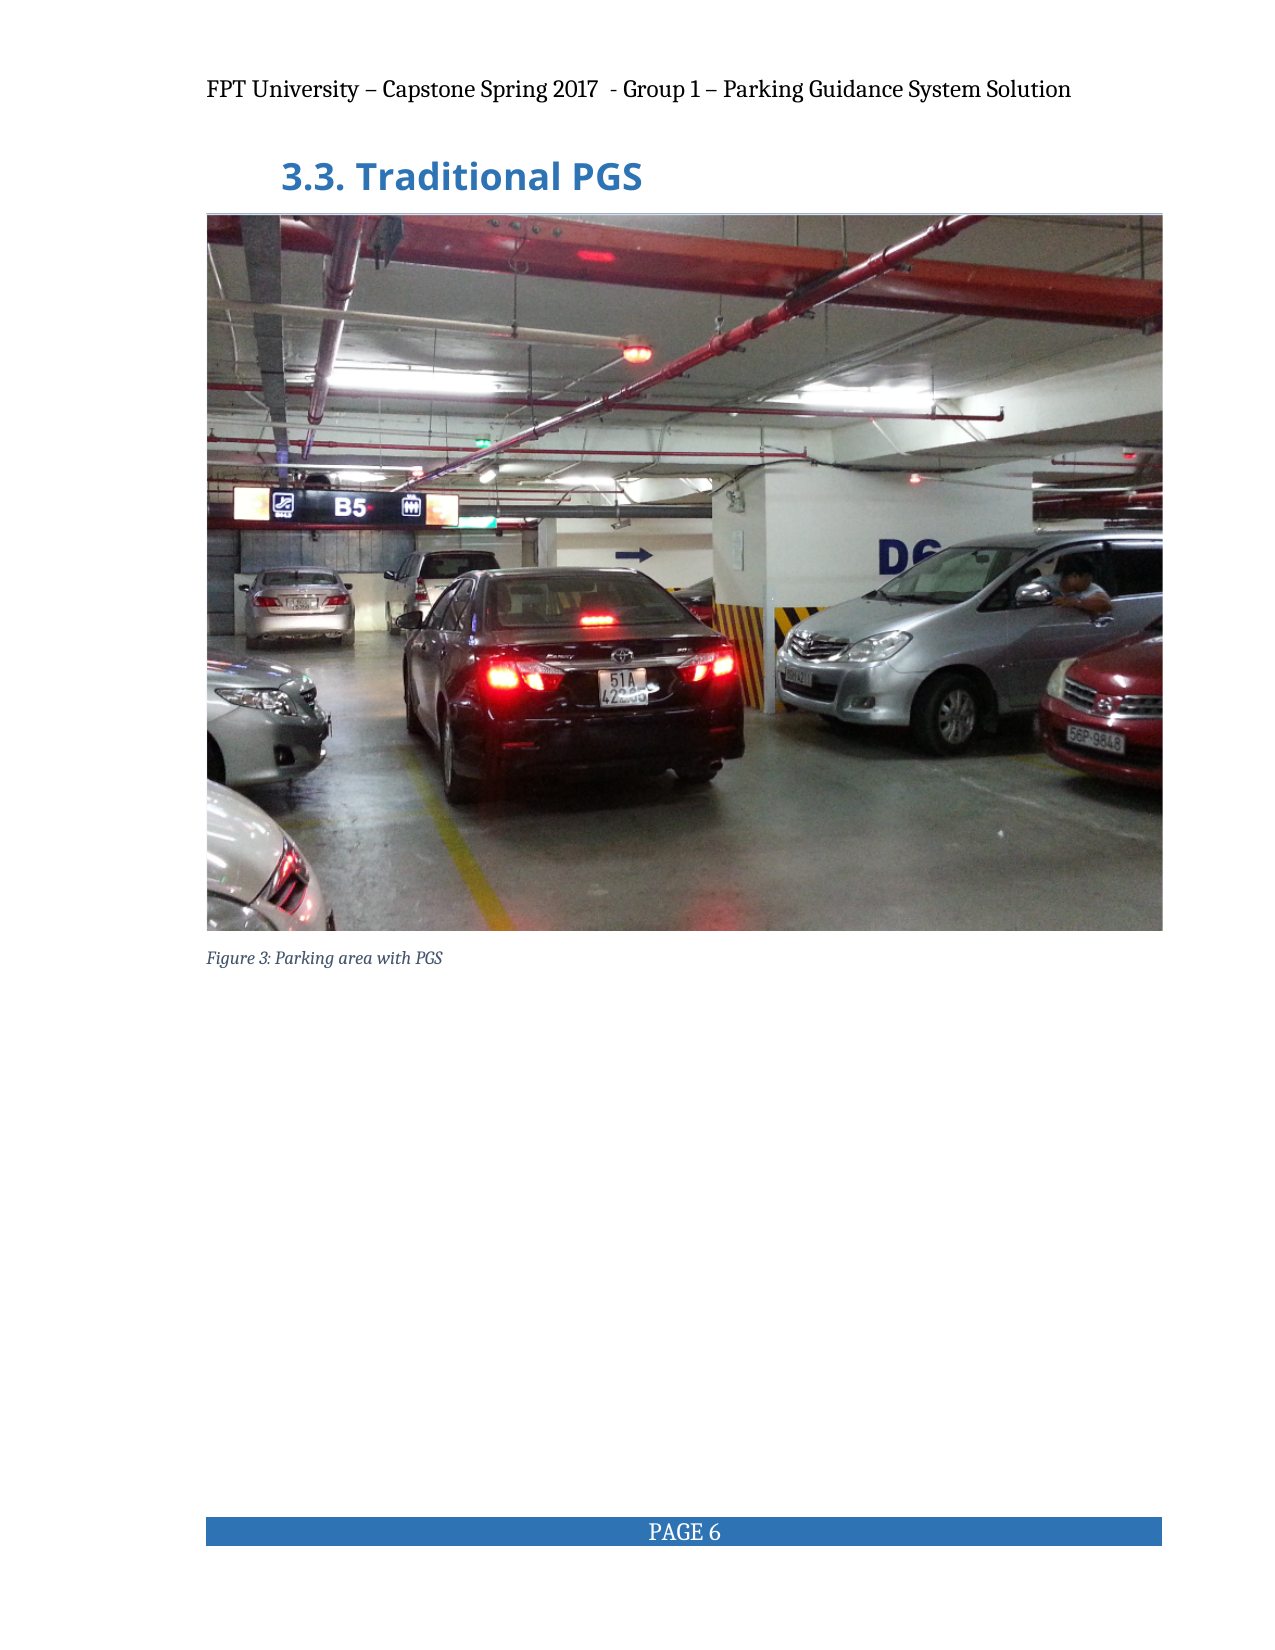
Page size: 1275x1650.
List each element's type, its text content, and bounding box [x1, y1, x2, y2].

picture [206, 213, 1163, 931]
subtitle Traditional PGS [206, 150, 1162, 201]
